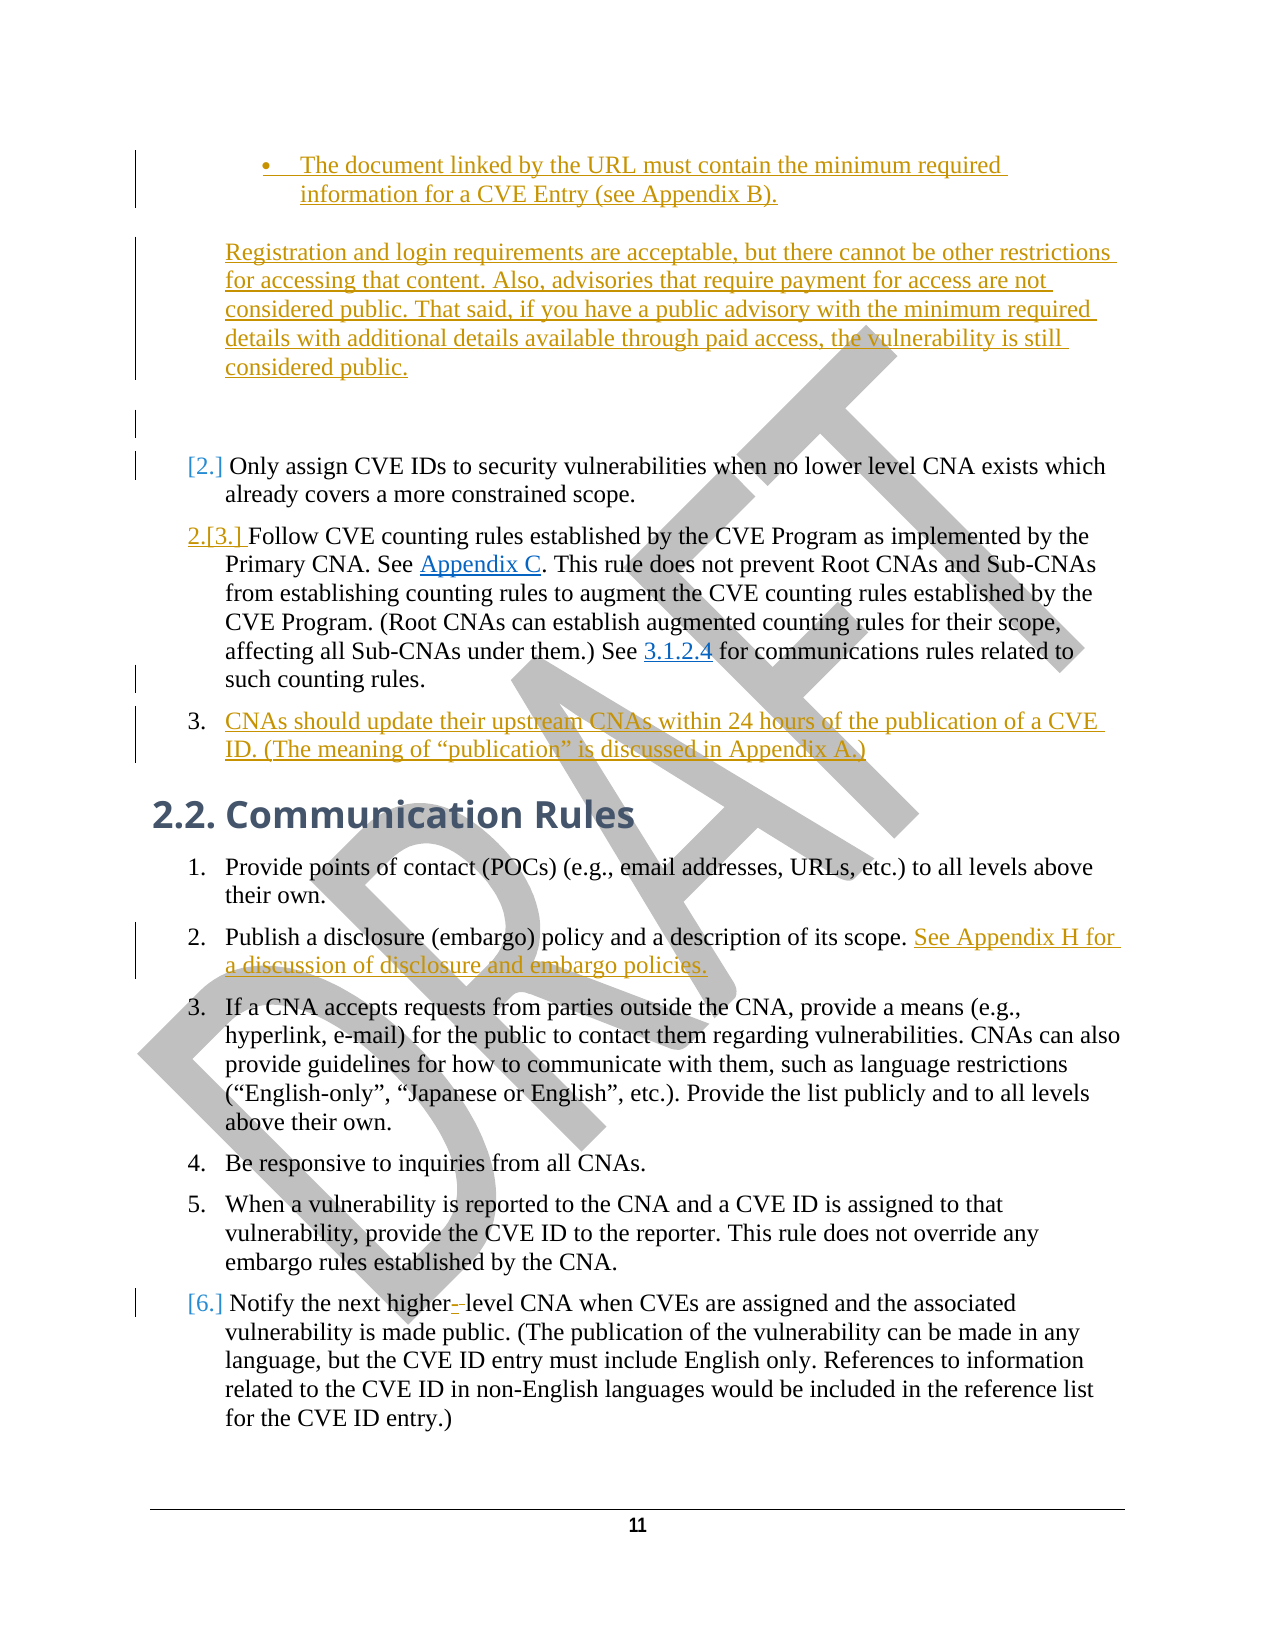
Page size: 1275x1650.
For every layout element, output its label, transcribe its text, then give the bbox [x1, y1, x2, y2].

list Be responsive to inquiries from all CNAs. [187, 1148, 1125, 1177]
list If a CNA accepts requests from parties outside the CNA, provide a means (e.g., hyperlink, e-mail) for the public to contact them regarding vulnerabilities. CNAs can also provide guidelines for how to communicate with them, such as language restrictions (“English-only”, “Japanese or English”, etc.). Provide the list publicly and to all levels above their own. [187, 992, 1125, 1136]
list When a vulnerability is reported to the CNA and a CVE ID is assigned to that vulnerability, provide the CVE ID to the reporter. This rule does not override any embargo rules established by the CNA. [187, 1189, 1125, 1276]
list Publish a disclosure (embargo) policy and a description of its scope. [187, 922, 1125, 979]
list Provide points of contact (POCs) (e.g., email addresses, URLs, etc.) to all levels above their own. [187, 852, 1125, 909]
subtitle Communication Rules [152, 788, 1125, 839]
list Only assign CVE IDs to security vulnerabilities when no lower level CNA exists which already covers a more constrained scope. [187, 451, 1125, 508]
list Notify the next higherlevel CNA when CVEs are assigned and the associated vulnerability is made public. (The publication of the vulnerability can be made in any language, but the CVE ID entry must include English only. References to information related to the CVE ID in non-English languages would be included in the reference list for the CVE ID entry.) [187, 1288, 1125, 1432]
list Follow CVE counting rules established by the CVE Program as implemented by the Primary CNA. See Appendix C. This rule does not prevent Root CNAs and Sub-CNAs from establishing counting rules to augment the CVE counting rules established by the CVE Program. (Root CNAs can establish augmented counting rules for their scope, affecting all Sub-CNAs under them.) See 3.1.2.4 for communications rules related to such counting rules. [187, 521, 1125, 693]
